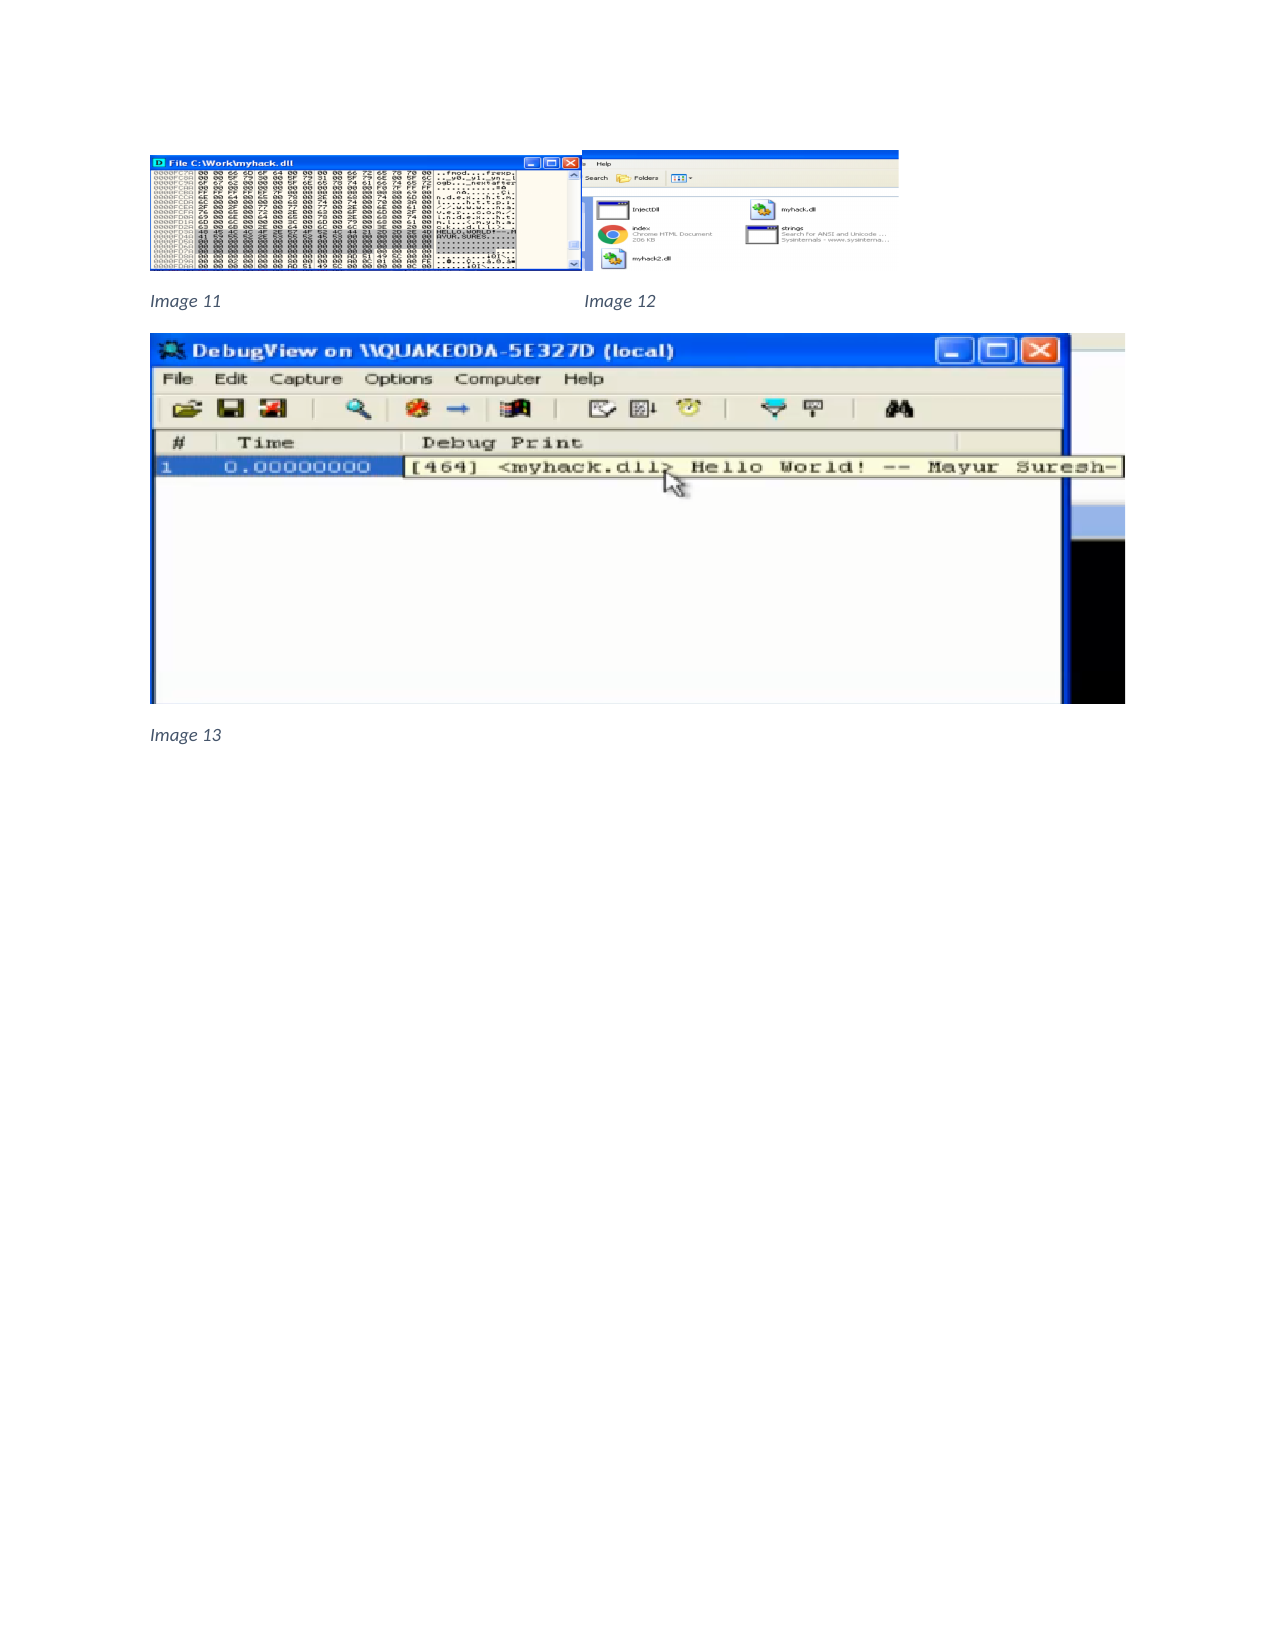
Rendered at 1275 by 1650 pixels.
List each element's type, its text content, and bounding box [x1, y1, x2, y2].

picture [150, 150, 899, 271]
text Image 13 [150, 723, 1125, 746]
picture [150, 333, 1125, 704]
